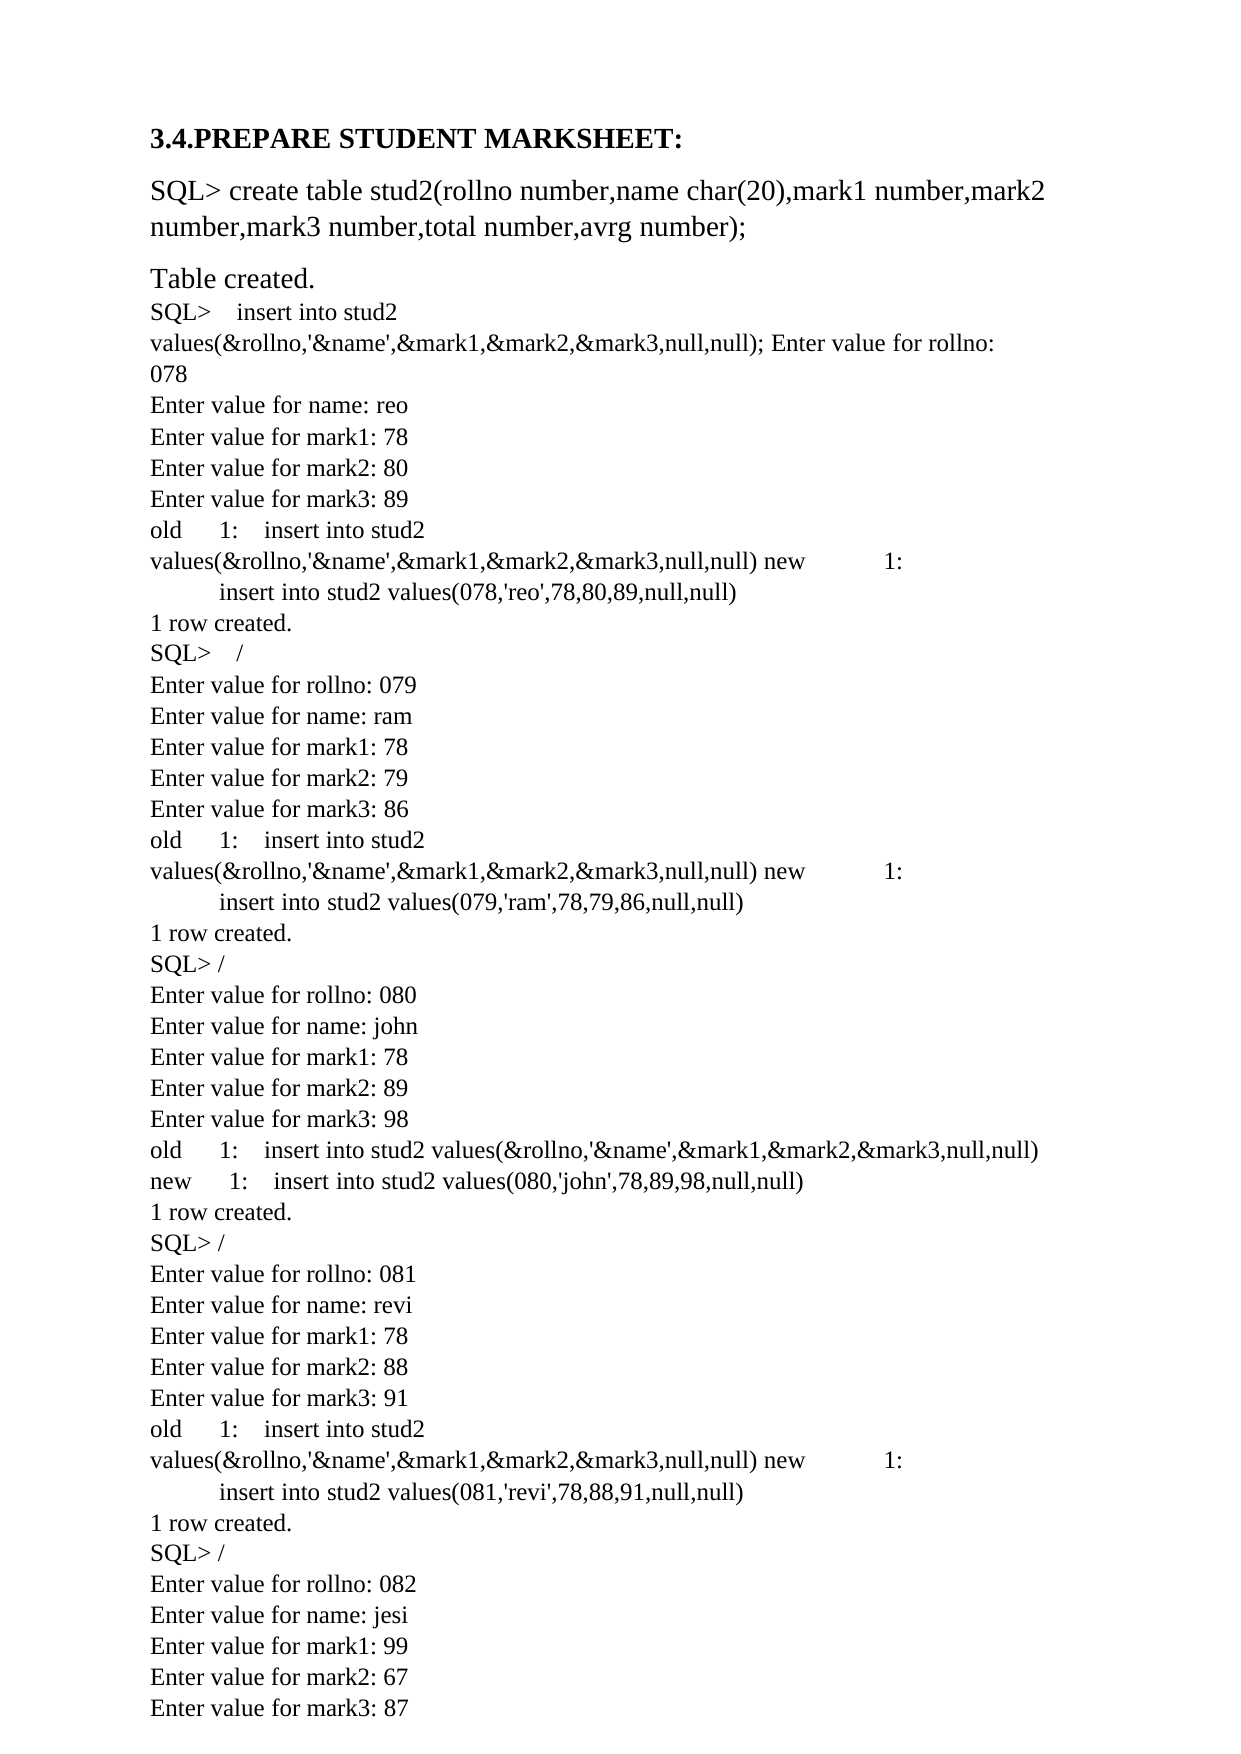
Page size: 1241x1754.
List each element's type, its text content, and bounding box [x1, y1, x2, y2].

text old 1: insert into stud2 values(&rollno,'&name',&mark1,&mark2,&mark3,null,null) new 1: insert into stud2 values(081,'revi',78,88,91,null,null) [150, 1414, 1038, 1505]
text old 1: insert into stud2 values(&rollno,'&name',&mark1,&mark2,&mark3,null,null) new 1: insert into stud2 values(078,'reo',78,80,89,null,null) [150, 515, 1038, 606]
text SQL> insert into stud2 values(&rollno,'&name',&mark1,&mark2,&mark3,null,null); Enter value for rollno: 078 [150, 297, 1018, 388]
text old 1: insert into stud2 values(&rollno,'&name',&mark1,&mark2,&mark3,null,null) new 1: insert into stud2 values(079,'ram',78,79,86,null,null) [150, 825, 1038, 916]
text Enter value for rollno: 079 Enter value for name: ram Enter value for mark1: 78 Enter value for mark2: 79 Enter value for mark3: 86 [150, 670, 418, 823]
text SQL> / [150, 1538, 293, 1567]
text Enter value for name: reo Enter value for mark1: 78 Enter value for mark2: 80 Enter value for mark3: 89 [150, 391, 408, 512]
text old 1: insert into stud2 values(&rollno,'&name',&mark1,&mark2,&mark3,null,null) new 1: insert into stud2 values(080,'john',78,89,98,null,null) [150, 1135, 1039, 1195]
text 1 row created. [150, 1508, 293, 1536]
text 1 row created. [150, 608, 293, 637]
subtitle 3.4.PREPARE STUDENT MARKSHEET: [150, 121, 1098, 154]
text 1 row created. [150, 1197, 293, 1226]
text Enter value for rollno: 081 Enter value for name: revi Enter value for mark1: 78 Enter value for mark2: 88 Enter value for mark3: 91 [150, 1259, 418, 1412]
text Enter value for rollno: 080 Enter value for name: john Enter value for mark1: 78 Enter value for mark2: 89 Enter value for mark3: 98 [150, 980, 420, 1133]
subtitle SQL> create table stud2(rollno number,name char(20),mark1 number,mark2 number,mark3 number,total number,avrg number); [150, 173, 1098, 243]
text Table created. [150, 261, 1098, 295]
text 1 row created. [150, 918, 293, 947]
text SQL> / [150, 949, 293, 977]
text SQL> / [150, 1228, 293, 1257]
text Enter value for rollno: 082 Enter value for name: jesi Enter value for mark1: 99 Enter value for mark2: 67 Enter value for mark3: 87 [150, 1569, 418, 1722]
text SQL> / [150, 638, 293, 667]
